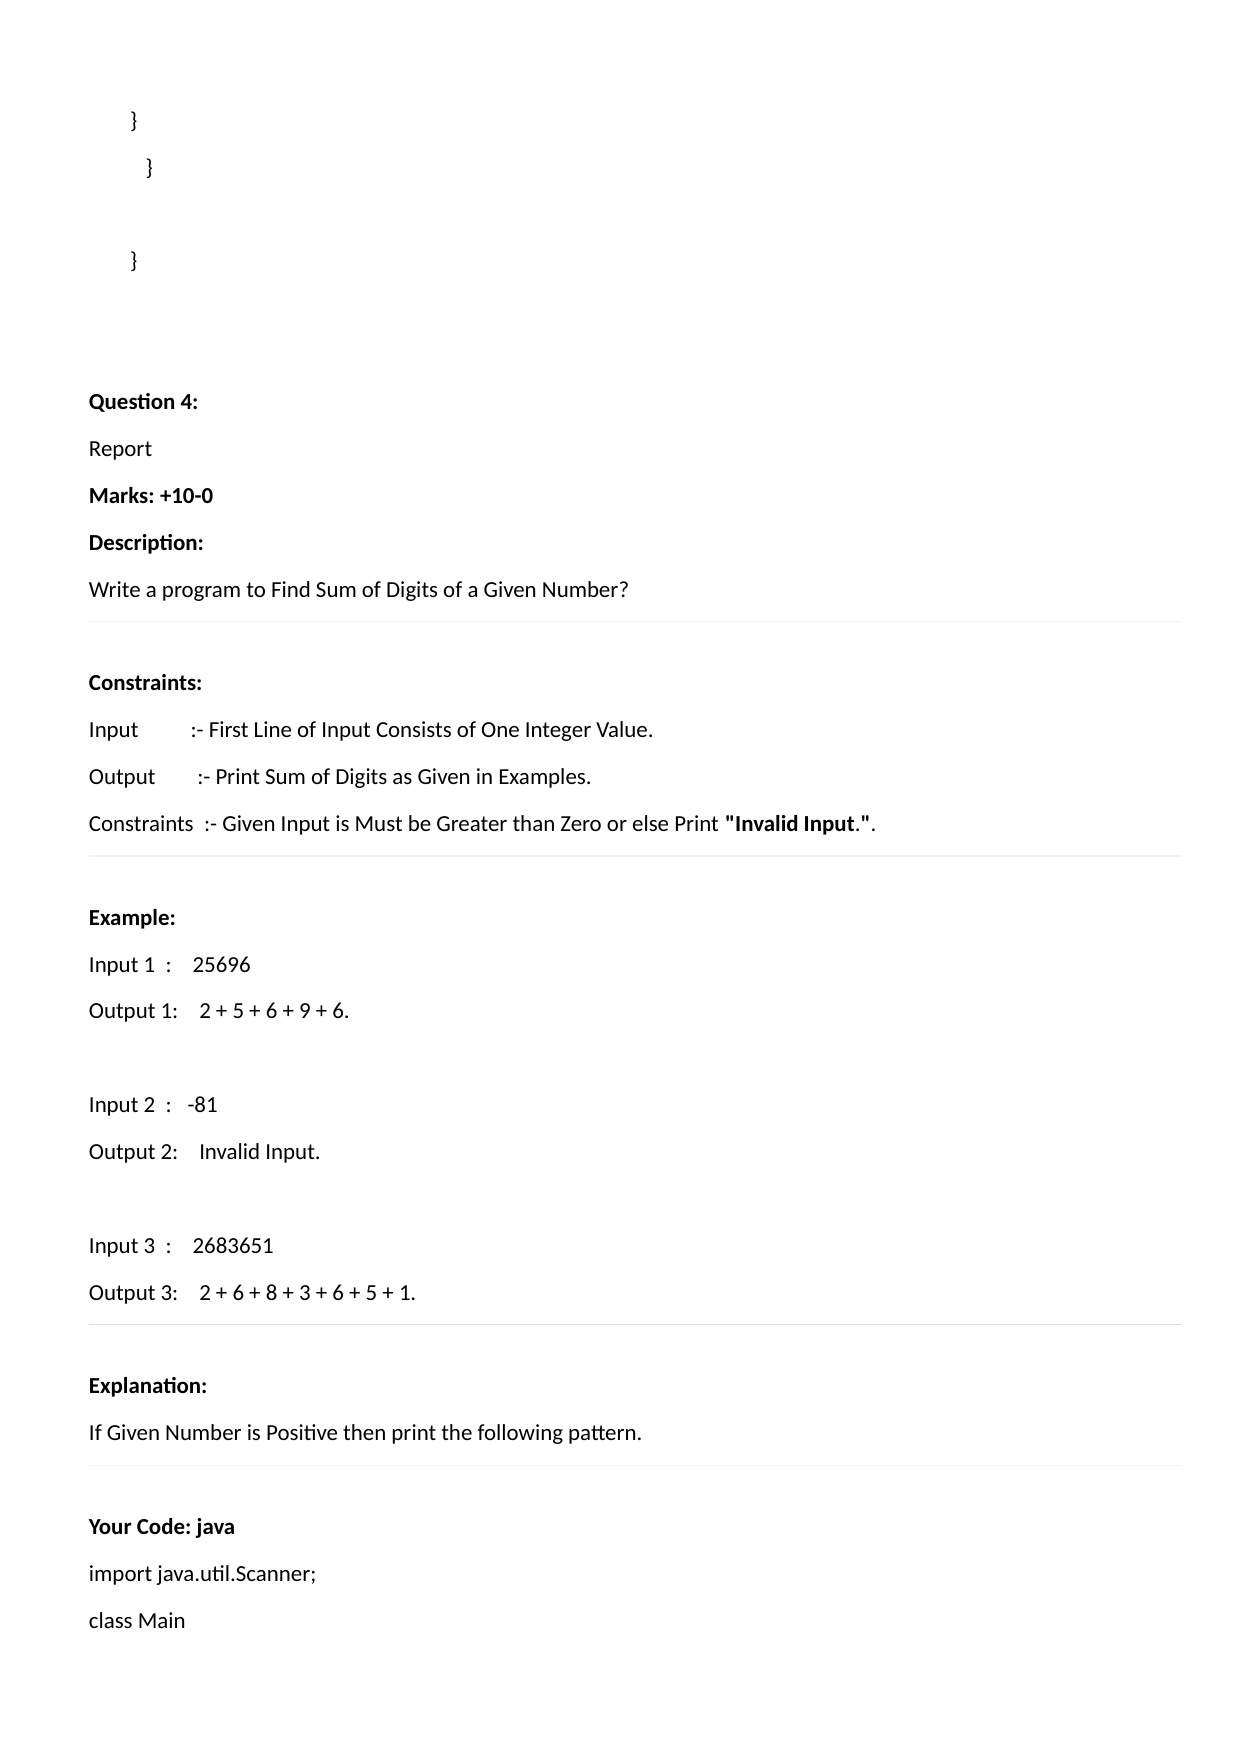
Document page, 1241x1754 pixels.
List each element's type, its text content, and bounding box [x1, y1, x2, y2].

text Input 2 : -81 [89, 1090, 1181, 1118]
text Input :- First Line of Input Consists of One Integer Value. [89, 715, 1181, 743]
text Description: [89, 528, 1181, 556]
text } [89, 153, 1181, 181]
text Your Code: java [89, 1512, 1181, 1540]
text Marks: +10-0 [89, 481, 1181, 509]
text Output 1: 2 + 5 + 6 + 9 + 6. [89, 997, 1181, 1024]
text Input 1 : 25696 [89, 950, 1181, 978]
text } [89, 106, 1181, 134]
text Example: [89, 903, 1181, 931]
text Input 3 : 2683651 [89, 1231, 1181, 1259]
text Question 4: [89, 387, 1181, 415]
text Output 2: Invalid Input. [89, 1137, 1181, 1165]
text Output :- Print Sum of Digits as Given in Examples. [89, 762, 1181, 790]
text class Main [89, 1606, 1181, 1634]
text } [89, 247, 1181, 274]
text Write a program to Find Sum of Digits of a Given Number? [89, 575, 1181, 603]
text Report [89, 434, 1181, 462]
text If Given Number is Positive then print the following pattern. [89, 1418, 1181, 1446]
text Output 3: 2 + 6 + 8 + 3 + 6 + 5 + 1. [89, 1278, 1181, 1306]
text Constraints: [89, 668, 1181, 696]
text Explanation: [89, 1372, 1181, 1399]
text Constraints :- Given Input is Must be Greater than Zero or else Print "Invalid Input.". [89, 809, 1181, 837]
text import java.util.Scanner; [89, 1559, 1181, 1587]
